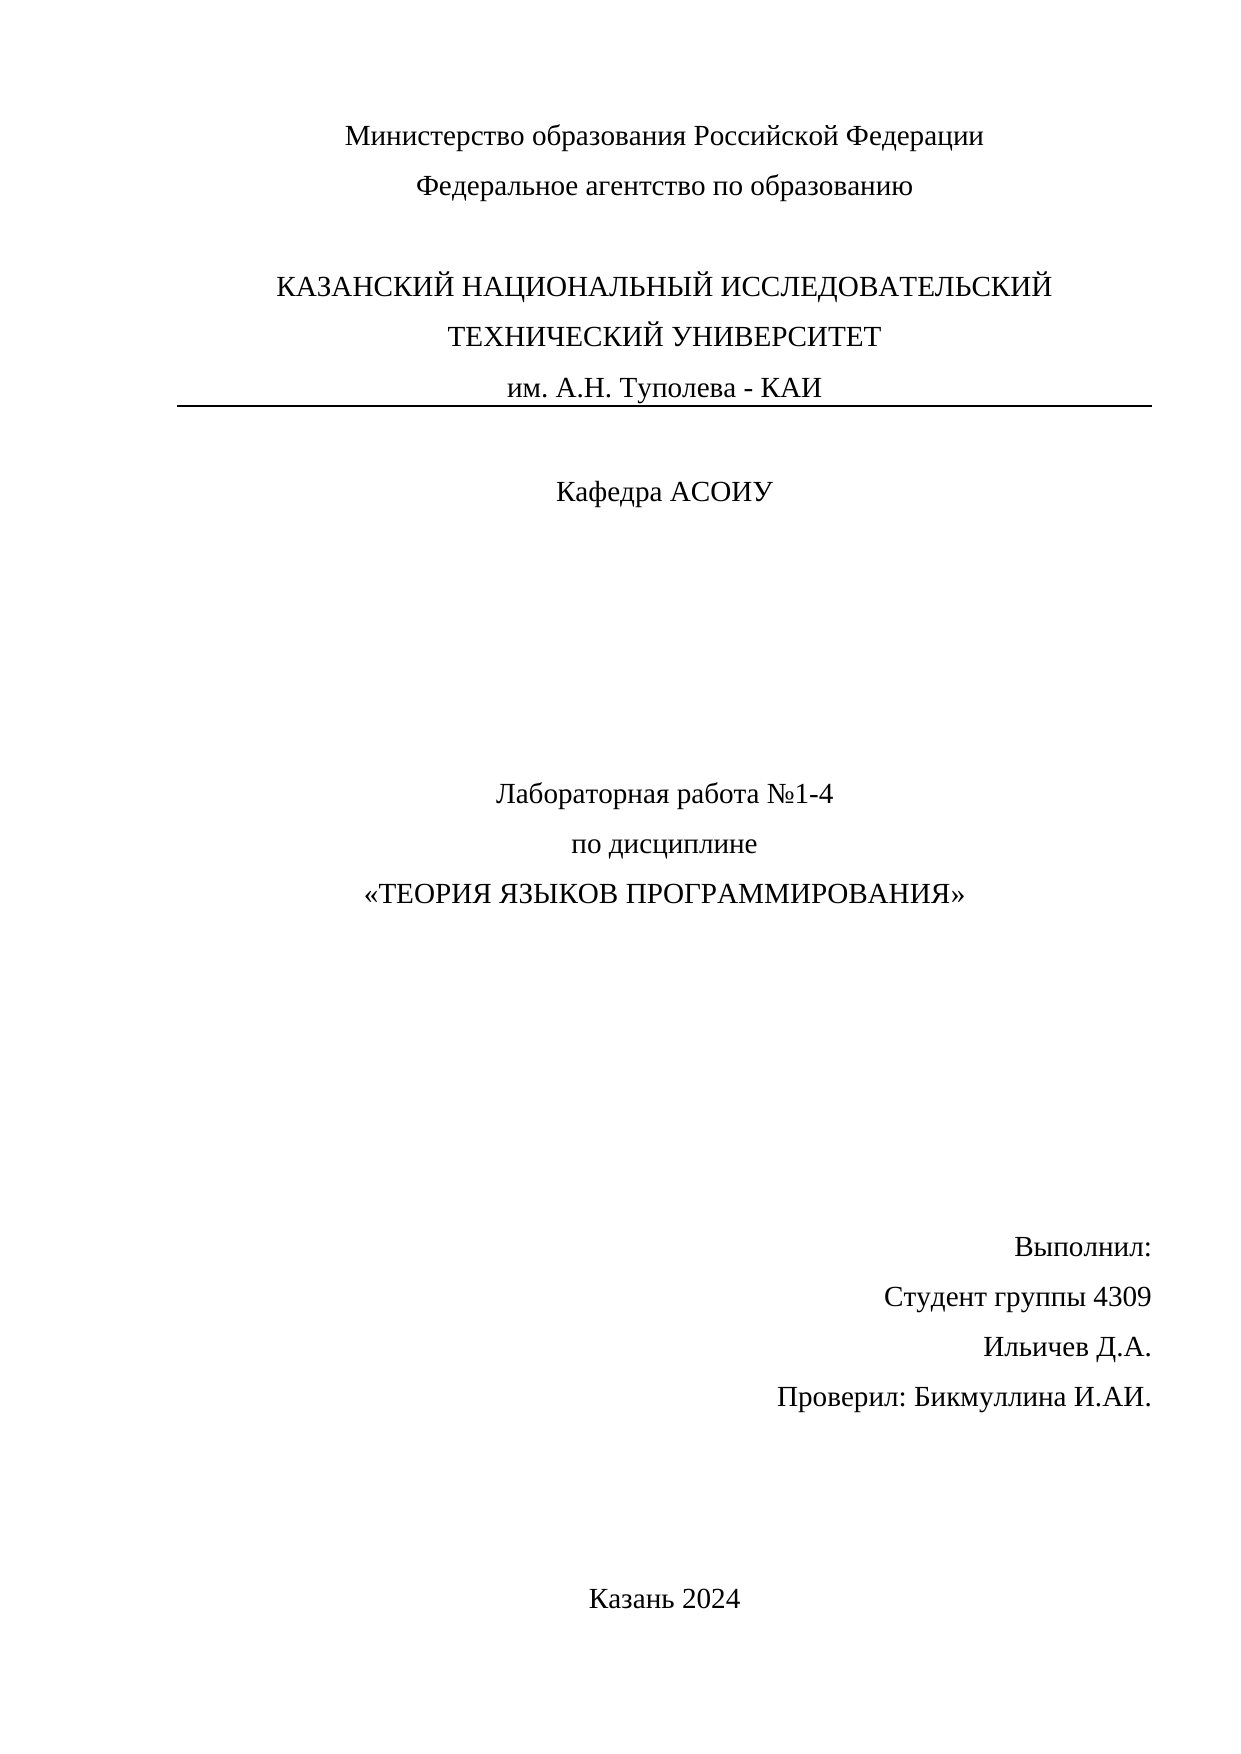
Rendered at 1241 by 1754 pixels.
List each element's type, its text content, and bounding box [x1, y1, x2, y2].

text Министерство образования Российской Федерации [177, 118, 1152, 152]
text КАЗАНСКИЙ НАЦИОНАЛЬНЫЙ ИССЛЕДОВАТЕЛЬСКИЙ ТЕХНИЧЕСКИЙ УНИВЕРСИТЕТ [177, 269, 1152, 353]
text Федеральное агентство по образованию [177, 168, 1152, 202]
text Лабораторная работа №1-4 [177, 776, 1152, 809]
text по дисциплине [177, 826, 1152, 860]
text «ТЕОРИЯ ЯЗЫКОВ ПРОГРАММИРОВАНИЯ» [177, 876, 1152, 910]
text Ильичев Д.А. [753, 1329, 1152, 1363]
text Казань 2024 [177, 1581, 1152, 1614]
text им. А.Н. Туполева - КАИ [177, 370, 1152, 405]
text Проверил: Бикмуллина И.АИ. [753, 1379, 1152, 1413]
text Студент группы 4309 [753, 1279, 1152, 1312]
text Выполнил: [177, 1229, 1152, 1262]
text Кафедра АСОИУ [177, 474, 1152, 507]
